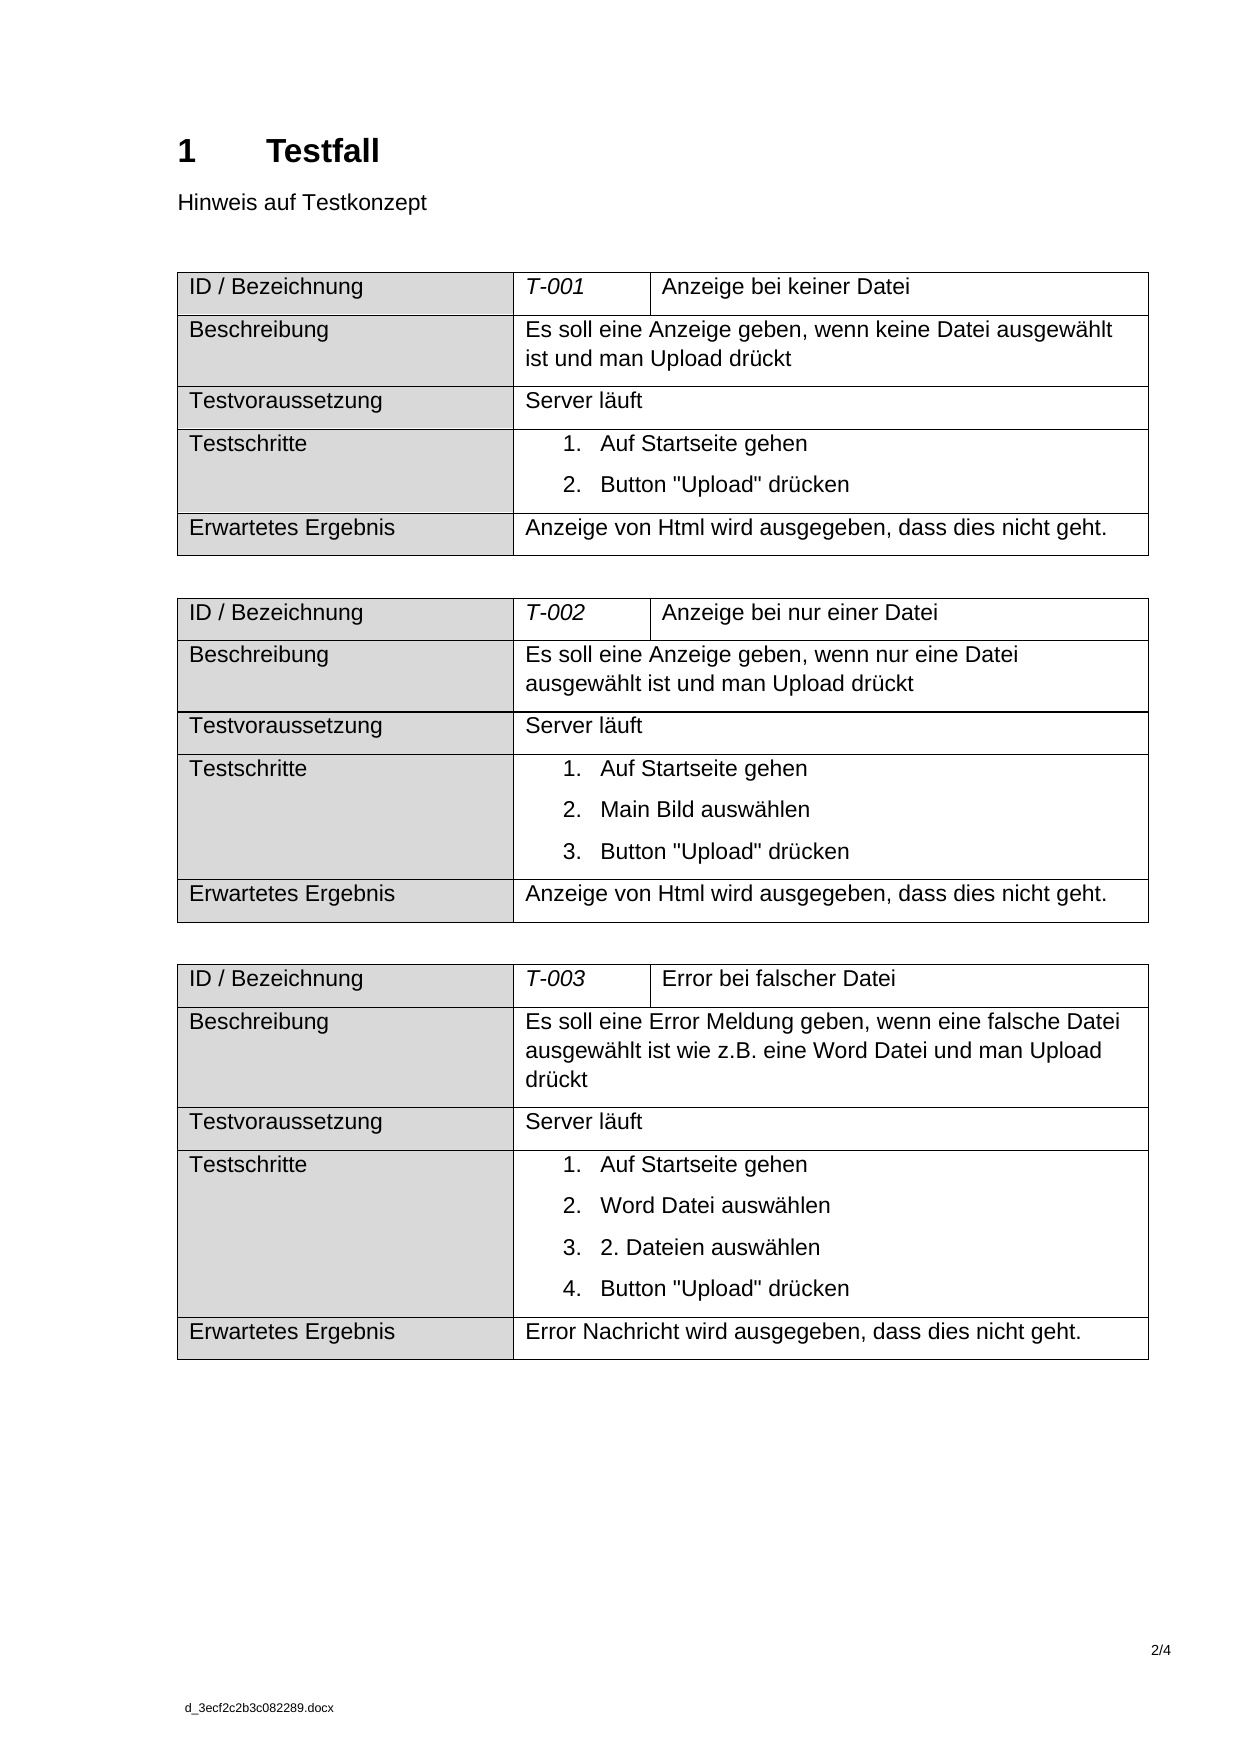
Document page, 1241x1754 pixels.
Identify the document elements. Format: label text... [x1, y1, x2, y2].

table_cell Es soll eine Anzeige geben, wenn nur eine Datei ausgewählt ist und man Upload drückt [514, 641, 1148, 711]
table_cell Auf Startseite gehen Word Datei auswählen 2. Dateien auswählen Button "Upload" drücken [514, 1151, 1148, 1317]
table_cell Erwartetes Ergebnis [178, 514, 513, 555]
table_cell Auf Startseite gehen Button "Upload" drücken [514, 430, 1148, 512]
table_header T-002 [514, 599, 650, 640]
table_cell Beschreibung [178, 1008, 513, 1107]
table_cell Anzeige von Html wird ausgegeben, dass dies nicht geht. [514, 514, 1148, 555]
text Hinweis auf Testkonzept [177, 189, 1122, 216]
table_cell Testvoraussetzung [178, 713, 513, 754]
table_header ID / Bezeichnung [178, 273, 513, 314]
table_cell Es soll eine Anzeige geben, wenn keine Datei ausgewählt ist und man Upload drückt [514, 316, 1148, 386]
table_header ID / Bezeichnung [178, 599, 513, 640]
table_header T-001 [514, 273, 650, 314]
table_cell Server läuft [514, 713, 1148, 754]
table_header Anzeige bei nur einer Datei [651, 599, 1148, 640]
table_cell Testschritte [178, 755, 513, 879]
table_header Anzeige bei keiner Datei [651, 273, 1148, 314]
table_cell Server läuft [514, 1108, 1148, 1150]
table_cell Es soll eine Error Meldung geben, wenn eine falsche Datei ausgewählt ist wie z.B. eine Word Datei und man Upload drückt [514, 1008, 1148, 1107]
table_cell Testschritte [178, 1151, 513, 1317]
table_cell Anzeige von Html wird ausgegeben, dass dies nicht geht. [514, 880, 1148, 922]
table_cell Testvoraussetzung [178, 387, 513, 428]
table_cell Erwartetes Ergebnis [178, 1318, 513, 1359]
table_cell Auf Startseite gehen Main Bild auswählen Button "Upload" drücken [514, 755, 1148, 879]
table_cell Erwartetes Ergebnis [178, 880, 513, 922]
subtitle Testfall [177, 131, 1122, 169]
table_cell Server läuft [514, 387, 1148, 428]
table_header ID / Bezeichnung [178, 965, 513, 1007]
table_cell Testvoraussetzung [178, 1108, 513, 1150]
table_cell Testschritte [178, 430, 513, 512]
table_cell Error Nachricht wird ausgegeben, dass dies nicht geht. [514, 1318, 1148, 1359]
table_cell Beschreibung [178, 641, 513, 711]
table_cell Beschreibung [178, 316, 513, 386]
table_header Error bei falscher Datei [651, 965, 1148, 1007]
table_header T-003 [514, 965, 650, 1007]
